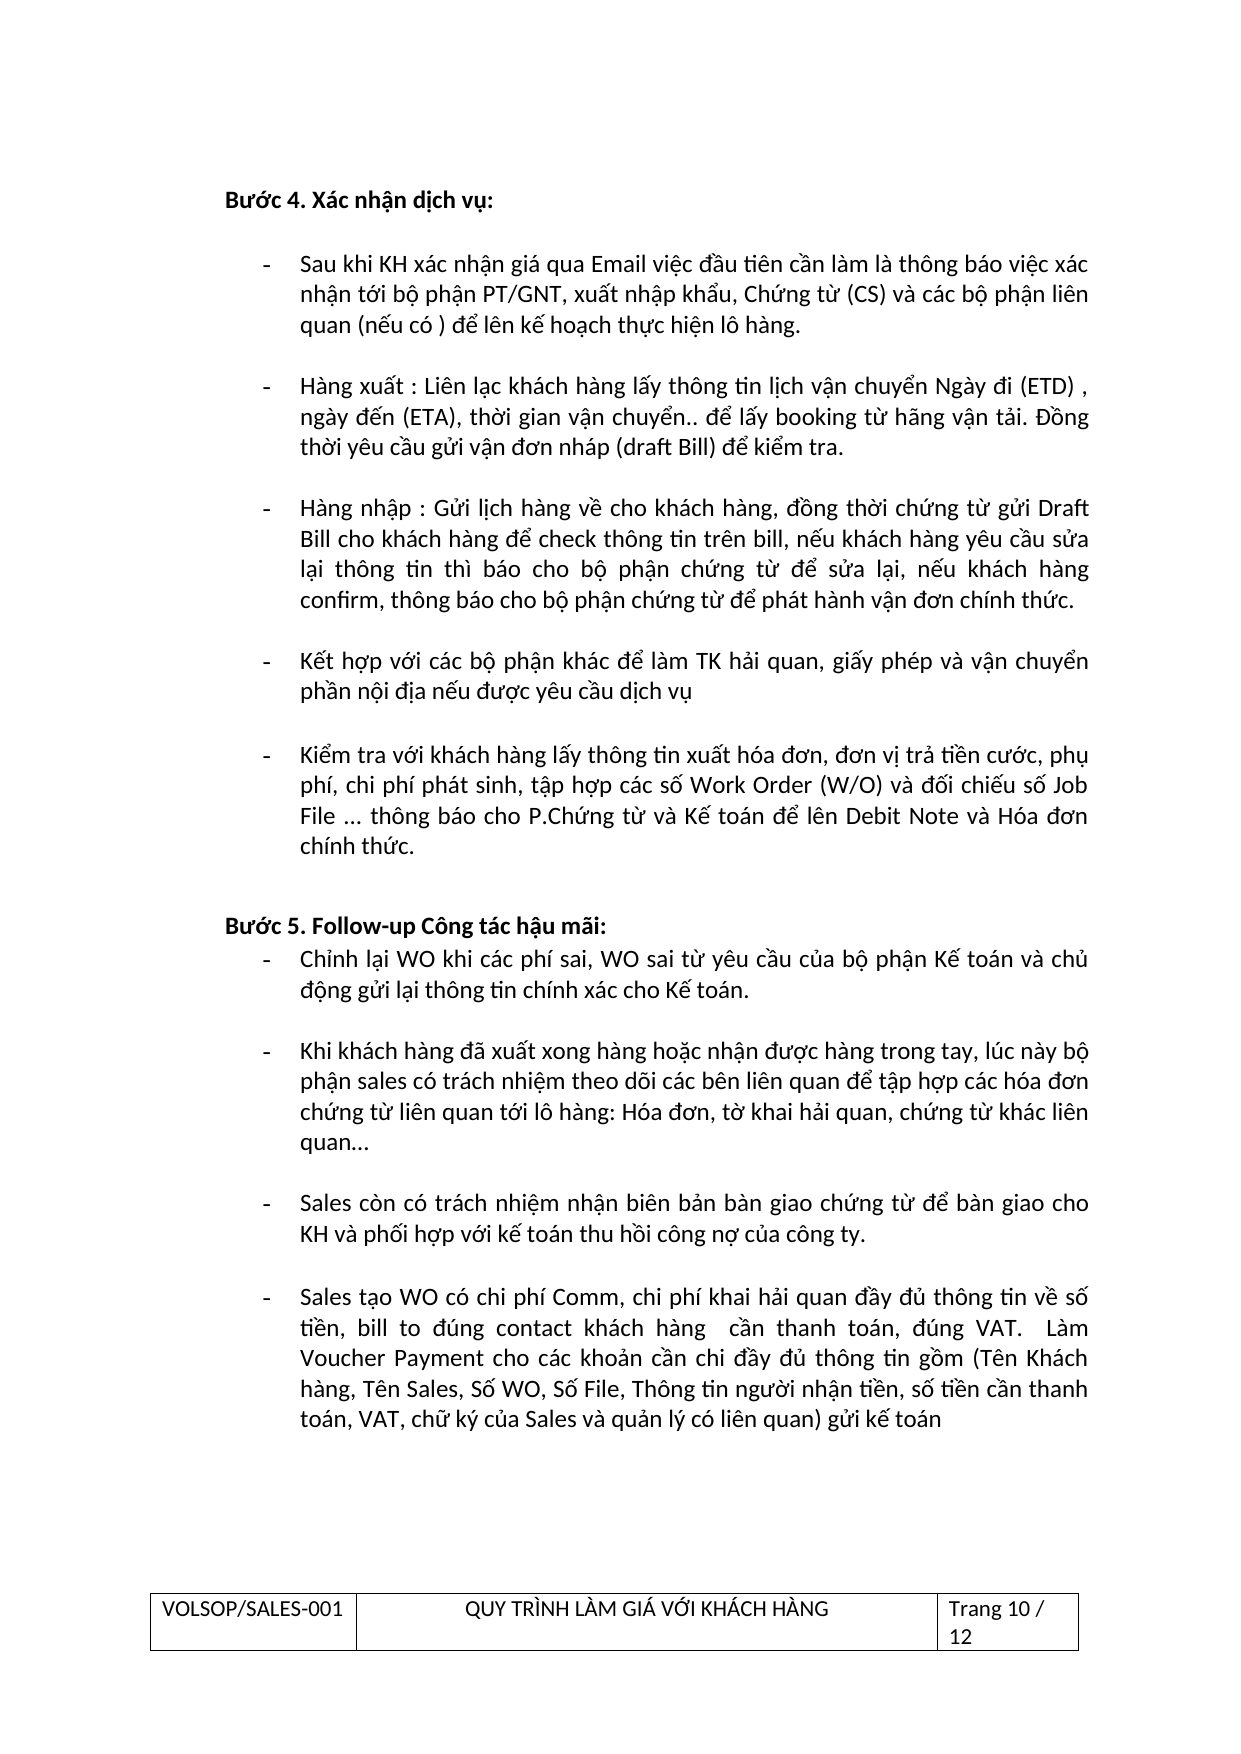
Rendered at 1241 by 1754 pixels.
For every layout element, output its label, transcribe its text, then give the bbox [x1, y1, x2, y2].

list Chỉnh lại WO khi các phí sai, WO sai từ yêu cầu của bộ phận Kế toán và chủ động gửi lại thông tin chính xác cho Kế toán. [262, 943, 1090, 1004]
list Hàng nhập : Gửi lịch hàng về cho khách hàng, đồng thời chứng từ gửi Draft Bill cho khách hàng để check thông tin trên bill, nếu khách hàng yêu cầu sửa lại thông tin thì báo cho bộ phận chứng từ để sửa lại, nếu khách hàng confirm, thông báo cho bộ phận chứng từ để phát hành vận đơn chính thức. [262, 492, 1090, 614]
list Kết hợp với các bộ phận khác để làm TK hải quan, giấy phép và vận chuyển phần nội địa nếu được yêu cầu dịch vụ [262, 645, 1090, 706]
list Sau khi KH xác nhận giá qua Email việc đầu tiên cần làm là thông báo việc xác nhận tới bộ phận PT/GNT, xuất nhập khẩu, Chứng từ (CS) và các bộ phận liên quan (nếu có ) để lên kế hoạch thực hiện lô hàng. [262, 248, 1090, 340]
list Sales tạo WO có chi phí Comm, chi phí khai hải quan đầy đủ thông tin về số tiền, bill to đúng contact khách hàng cần thanh toán, đúng VAT. Làm Voucher Payment cho các khoản cần chi đầy đủ thông tin gồm (Tên Khách hàng, Tên Sales, Số WO, Số File, Thông tin người nhận tiền, số tiền cần thanh toán, VAT, chữ ký của Sales và quản lý có liên quan) gửi kế toán [262, 1282, 1090, 1434]
subtitle Bước 4. Xác nhận dịch vụ: [225, 185, 1090, 215]
list Kiểm tra với khách hàng lấy thông tin xuất hóa đơn, đơn vị trả tiền cước, phụ phí, chi phí phát sinh, tập hợp các số Work Order (W/O) và đối chiếu số Job File ... thông báo cho P.Chứng từ và Kế toán để lên Debit Note và Hóa đơn chính thức. [262, 739, 1090, 861]
list Sales còn có trách nhiệm nhận biên bản bàn giao chứng từ để bàn giao cho KH và phối hợp với kế toán thu hồi công nợ của công ty. [262, 1188, 1090, 1249]
subtitle Bước 5. Follow-up Công tác hậu mãi: [225, 911, 1090, 941]
list Khi khách hàng đã xuất xong hàng hoặc nhận được hàng trong tay, lúc này bộ phận sales có trách nhiệm theo dõi các bên liên quan để tập hợp các hóa đơn chứng từ liên quan tới lô hàng: Hóa đơn, tờ khai hải quan, chứng từ khác liên quan… [262, 1035, 1090, 1157]
list Hàng xuất : Liên lạc khách hàng lấy thông tin lịch vận chuyển Ngày đi (ETD) , ngày đến (ETA), thời gian vận chuyển.. để lấy booking từ hãng vận tải. Đồng thời yêu cầu gửi vận đơn nháp (draft Bill) để kiểm tra. [262, 370, 1090, 462]
